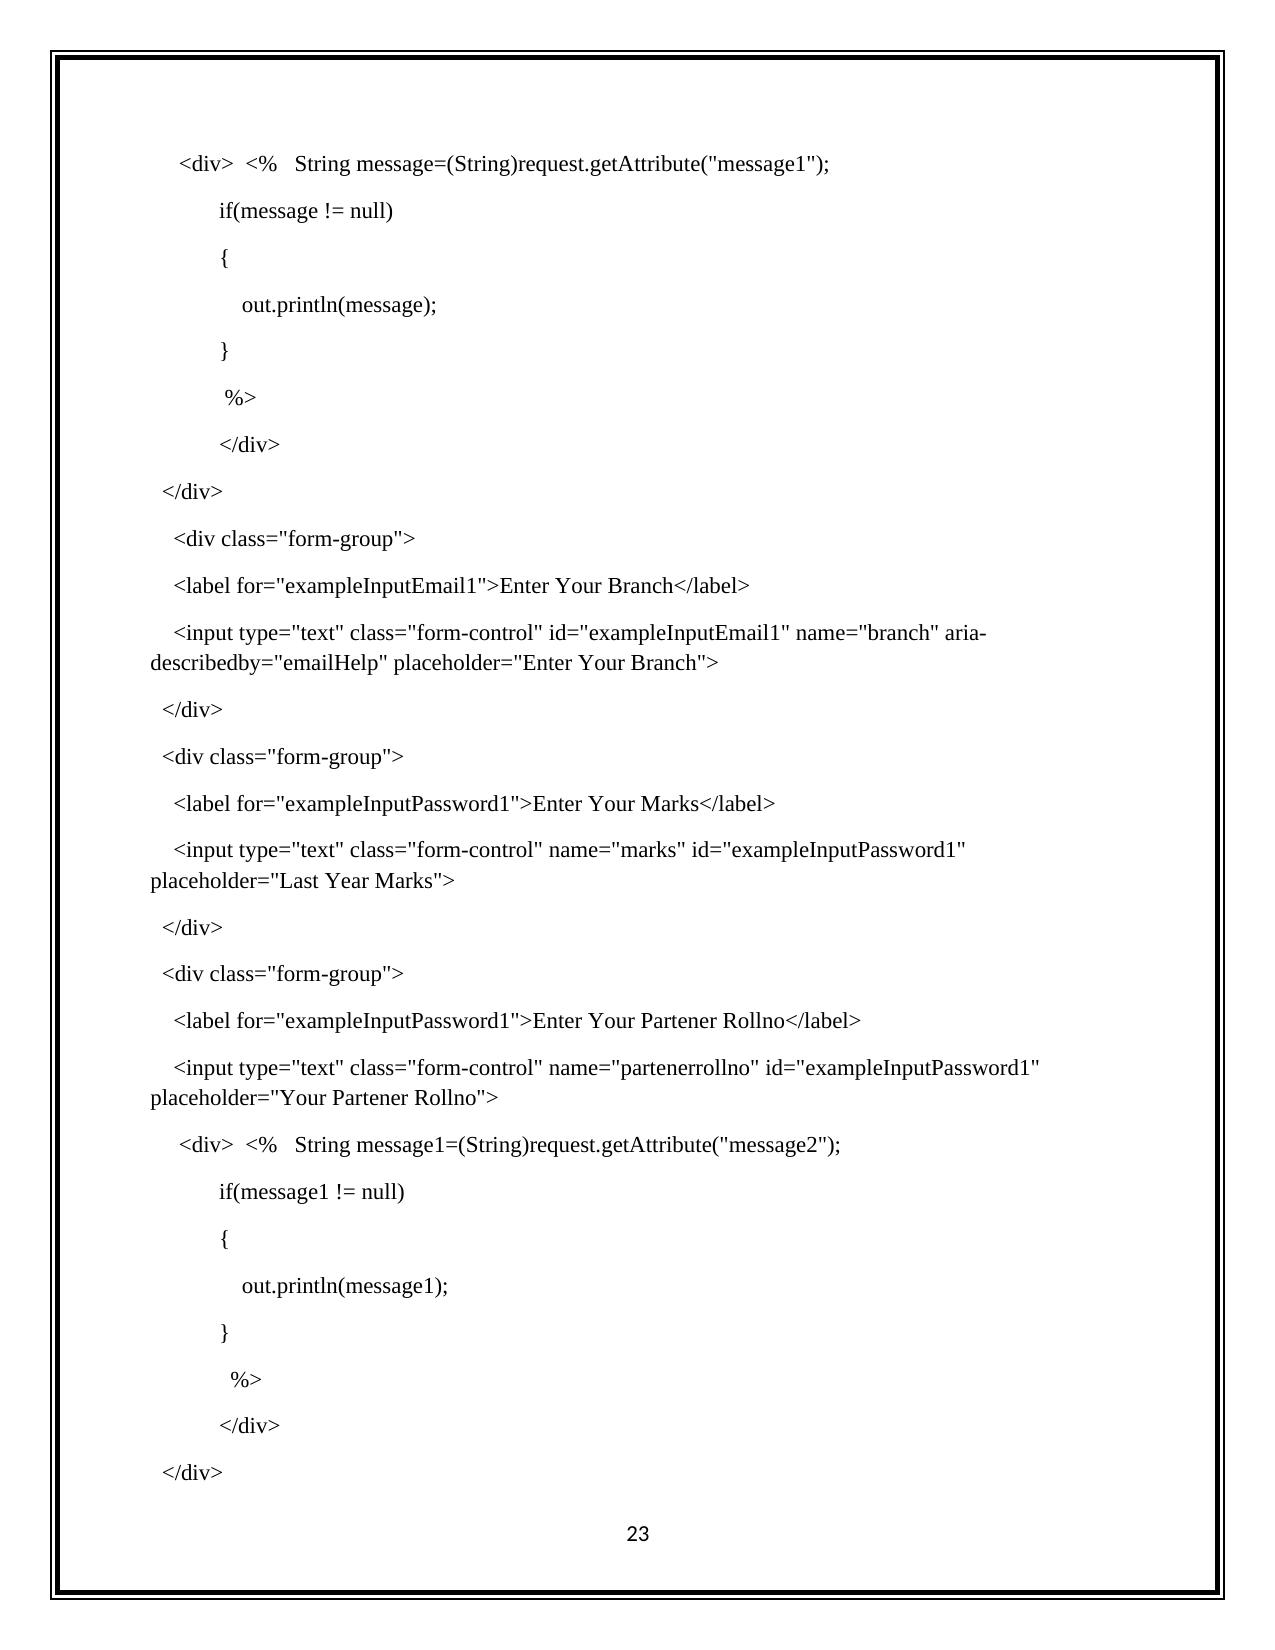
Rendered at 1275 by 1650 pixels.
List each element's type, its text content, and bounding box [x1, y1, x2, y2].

text if(message != null) [150, 197, 1125, 223]
text { [150, 244, 1125, 270]
text <div> <% String message=(String)request.getAttribute("message1"); [150, 150, 1125, 176]
text %> [150, 1366, 1125, 1392]
text </div> [150, 696, 1125, 722]
text <label for="exampleInputPassword1">Enter Your Marks</label> [150, 790, 1125, 816]
text </div> [150, 1413, 1125, 1439]
text </div> [150, 431, 1125, 458]
text } [150, 1319, 1125, 1345]
text } [150, 338, 1125, 364]
text <div> <% String message1=(String)request.getAttribute("message2"); [150, 1131, 1125, 1158]
text </div> [150, 914, 1125, 940]
text if(message1 != null) [150, 1178, 1125, 1204]
text <div class="form-group"> [150, 743, 1125, 769]
text out.println(message); [150, 291, 1125, 317]
text <input type="text" class="form-control" id="exampleInputEmail1" name="branch" aria-describedby="emailHelp" placeholder="Enter Your Branch"> [150, 619, 1125, 675]
text <div class="form-group"> [150, 525, 1125, 551]
text out.println(message1); [150, 1272, 1125, 1298]
text %> [150, 384, 1125, 411]
text <div class="form-group"> [150, 961, 1125, 987]
text </div> [150, 1459, 1125, 1486]
text <label for="exampleInputPassword1">Enter Your Partener Rollno</label> [150, 1007, 1125, 1034]
text <input type="text" class="form-control" name="marks" id="exampleInputPassword1" placeholder="Last Year Marks"> [150, 837, 1125, 893]
text </div> [150, 478, 1125, 504]
text <label for="exampleInputEmail1">Enter Your Branch</label> [150, 572, 1125, 598]
text <input type="text" class="form-control" name="partenerrollno" id="exampleInputPassword1" placeholder="Your Partener Rollno"> [150, 1054, 1125, 1111]
text { [150, 1225, 1125, 1251]
